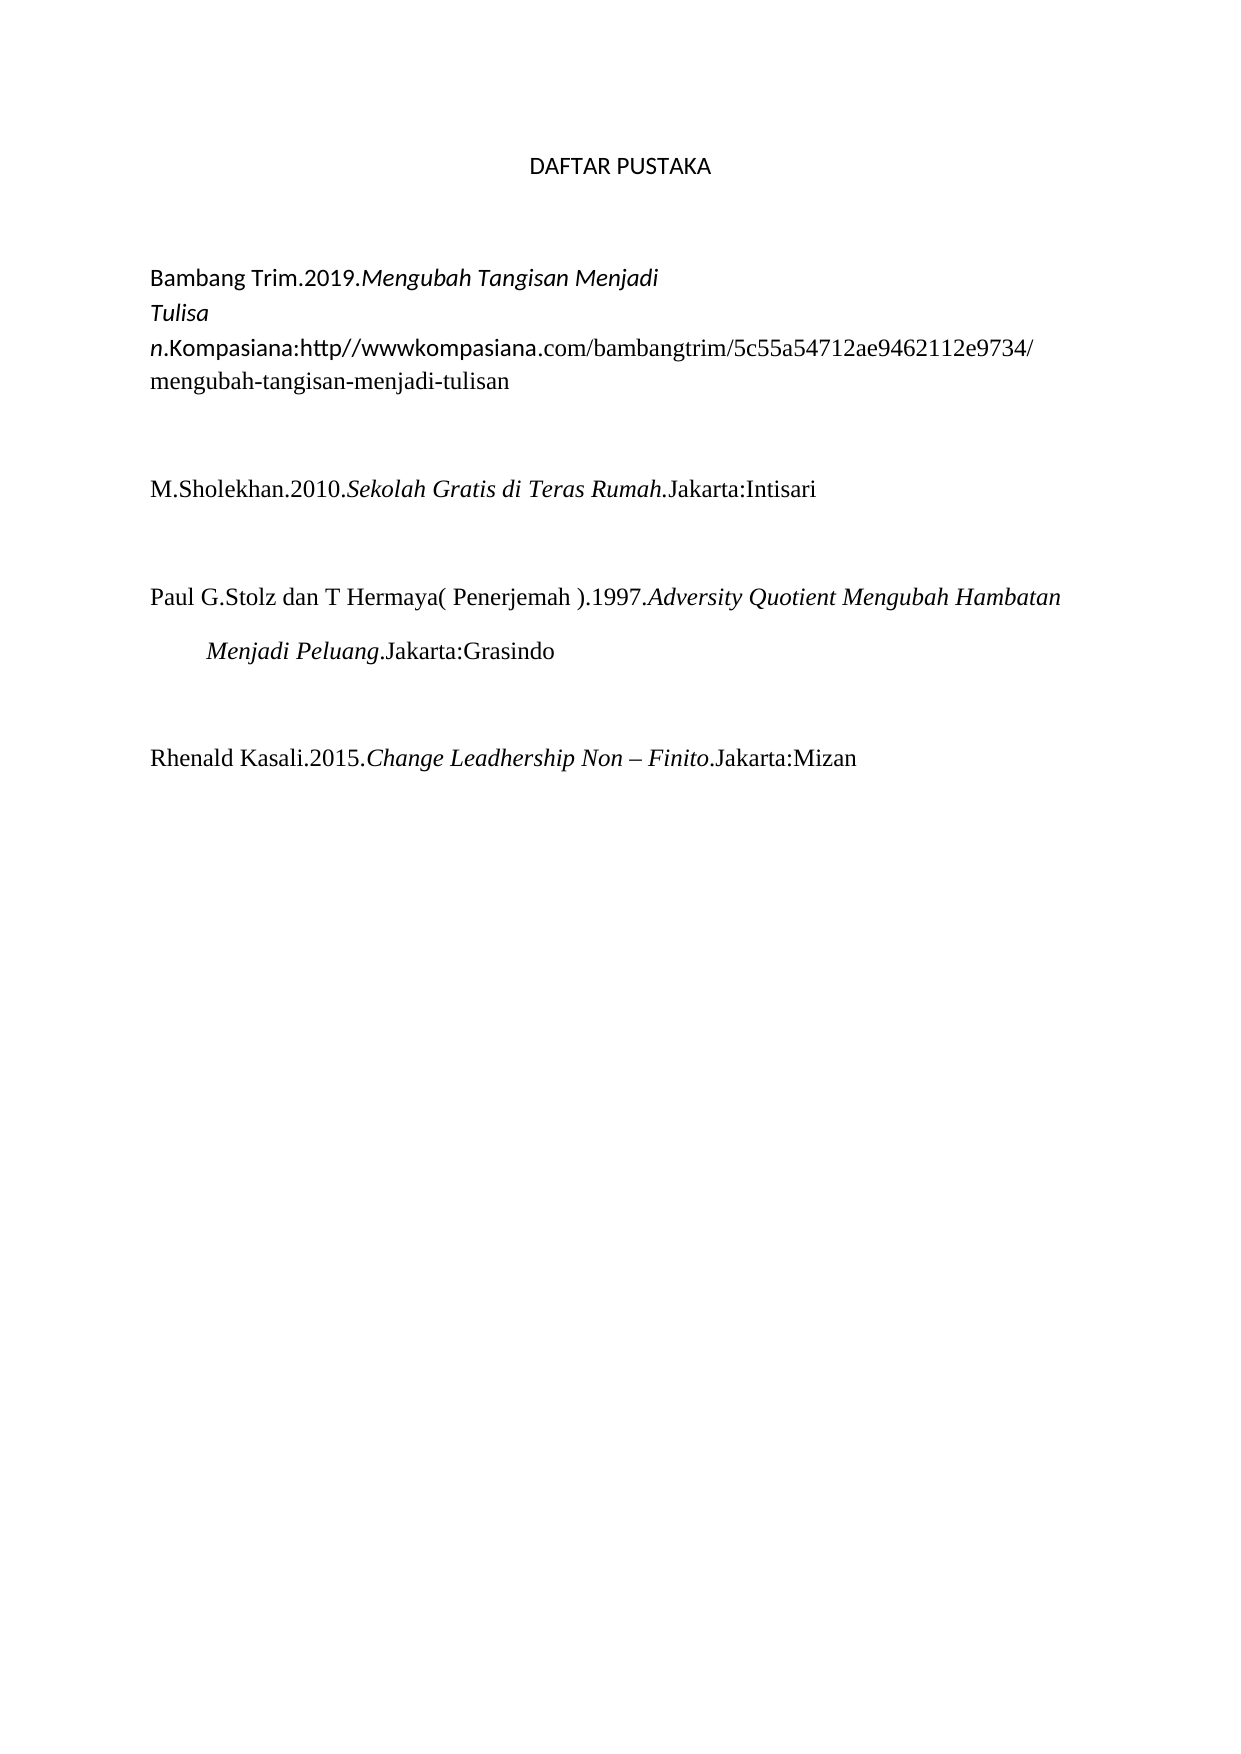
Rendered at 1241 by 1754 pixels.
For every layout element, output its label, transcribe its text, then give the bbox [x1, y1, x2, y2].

text Menjadi Peluang.Jakarta:Grasindo [150, 636, 1080, 664]
text Rhenald Kasali.2015.Change Leadhership Non – Finito.Jakarta:Mizan [150, 743, 1080, 772]
text M.Sholekhan.2010.Sekolah Gratis di Teras Rumah.Jakarta:Intisari [150, 474, 1080, 503]
text Bambang Trim.2019.Mengubah Tangisan Menjadi Tulisan.Kompasiana:http//wwwkompasiana.com/bambangtrim/5c55a54712ae9462112e9734/mengubah-tangisan-menjadi-tulisan [150, 262, 1080, 395]
text Paul G.Stolz dan T Hermaya( Penerjemah ).1997.Adversity Quotient Mengubah Hambatan [150, 582, 1080, 611]
text DAFTAR PUSTAKA [150, 150, 1090, 181]
